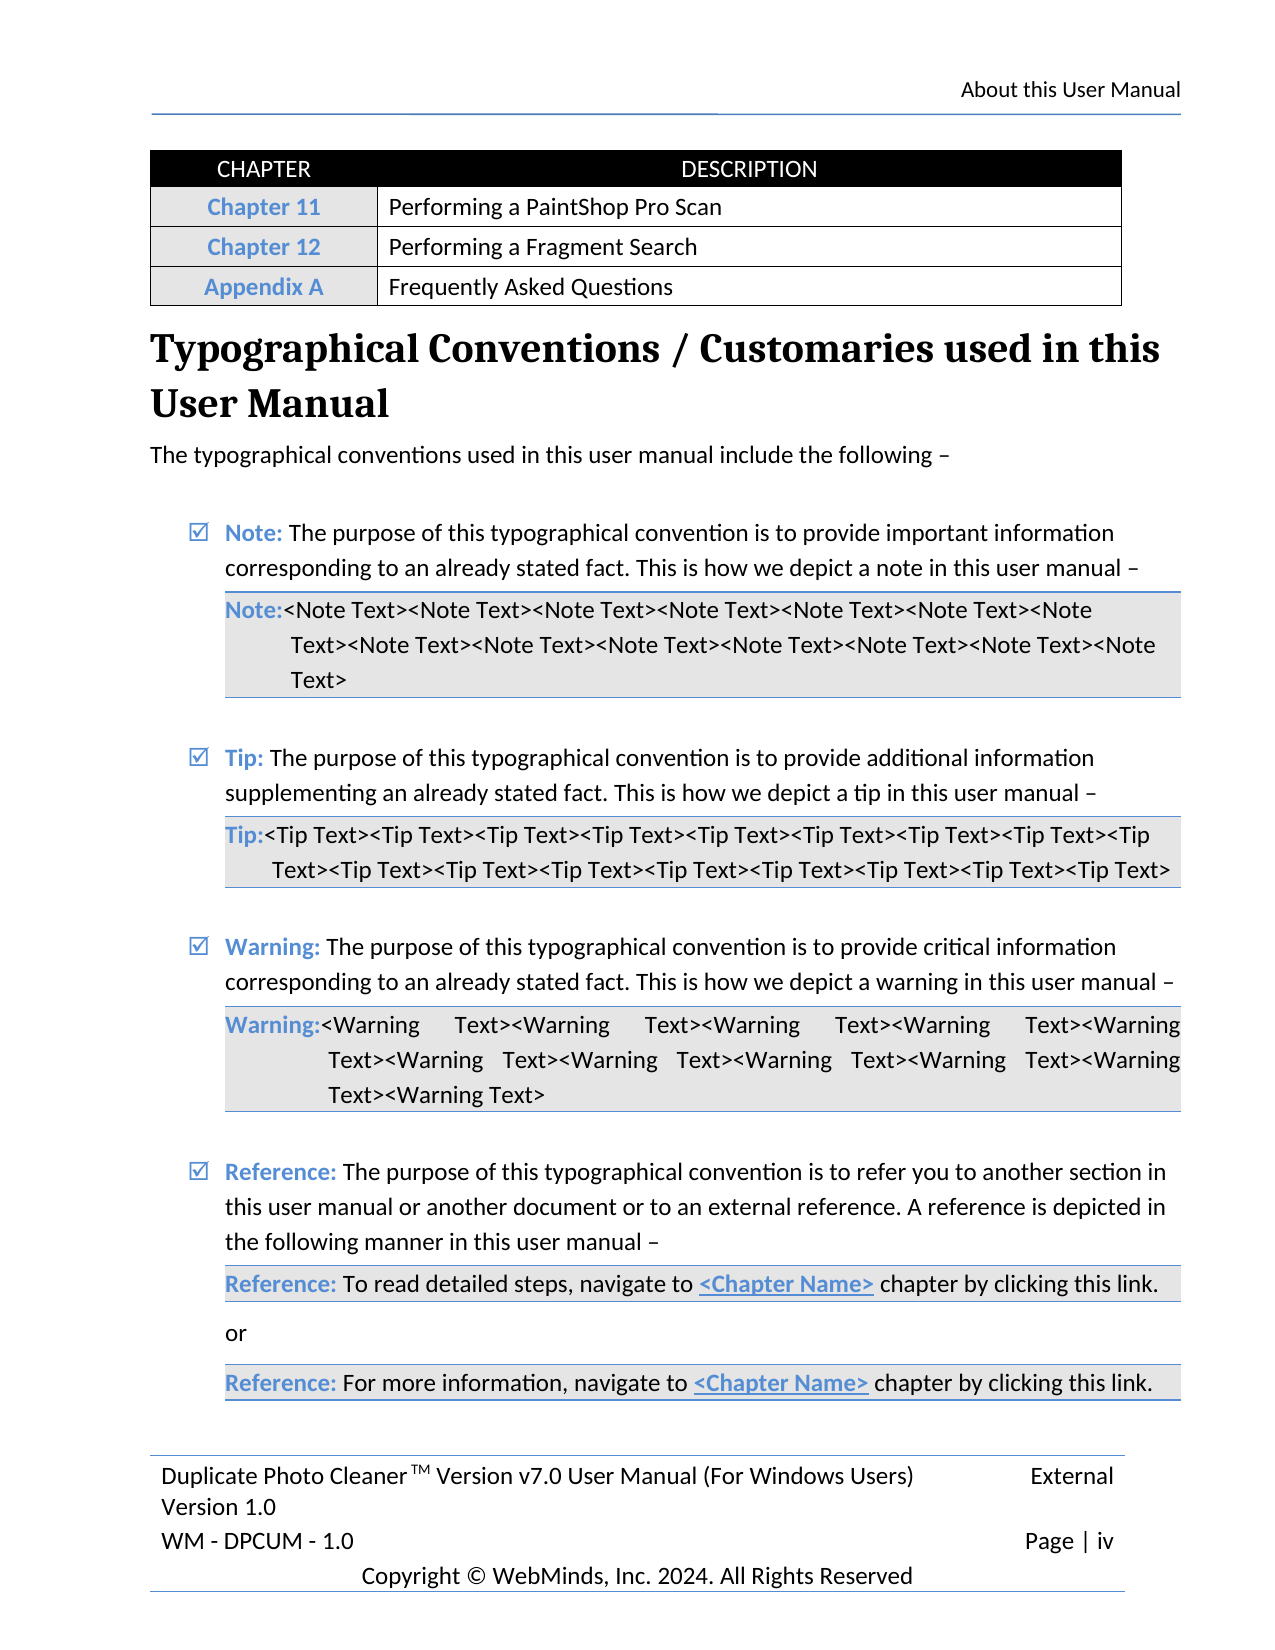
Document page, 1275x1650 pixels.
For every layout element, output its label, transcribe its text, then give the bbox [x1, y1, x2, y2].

text or [150, 1318, 1181, 1348]
text Note:<Note Text><Note Text><Note Text><Note Text><Note Text><Note Text><Note Text><Note Text><Note Text><Note Text><Note Text><Note Text><Note Text><Note Text> [225, 593, 1181, 697]
table_cell Chapter 11 [151, 187, 377, 226]
text Warning:<Warning Text><Warning Text><Warning Text><Warning Text><Warning Text><Warning Text><Warning Text><Warning Text><Warning Text><Warning Text><Warning Text> [225, 1007, 1181, 1111]
list Note: The purpose of this typographical convention is to provide important information corresponding to an already stated fact. This is how we depict a note in this user manual – [187, 517, 1181, 583]
table_cell Frequently Asked Questions [378, 267, 1121, 305]
list Warning: The purpose of this typographical convention is to provide critical information corresponding to an already stated fact. This is how we depict a warning in this user manual – [187, 931, 1181, 997]
text Tip:<Tip Text><Tip Text><Tip Text><Tip Text><Tip Text><Tip Text><Tip Text><Tip Text><Tip Text><Tip Text><Tip Text><Tip Text><Tip Text><Tip Text><Tip Text><Tip Text><Tip Text> [225, 817, 1181, 887]
table_header chapter [151, 151, 377, 186]
text Typographical Conventions / Customaries used in this User Manual [150, 324, 1181, 428]
table_cell Performing a Fragment Search [378, 227, 1121, 266]
text The typographical conventions used in this user manual include the following – [150, 439, 1181, 469]
list Tip: The purpose of this typographical convention is to provide additional information supplementing an already stated fact. This is how we depict a tip in this user manual – [187, 742, 1181, 807]
list Reference: The purpose of this typographical convention is to refer you to another section in this user manual or another document or to an external reference. A reference is depicted in the following manner in this user manual – [187, 1156, 1181, 1257]
table_cell Performing a PaintShop Pro Scan [378, 187, 1121, 226]
table_cell Chapter 12 [151, 227, 377, 266]
table_cell Appendix A [151, 267, 377, 305]
text Reference: For more information, navigate to <Chapter Name> chapter by clicking this link. [225, 1365, 1181, 1399]
table_header Description [378, 151, 1121, 186]
text Reference: To read detailed steps, navigate to <Chapter Name> chapter by clicking this link. [225, 1266, 1181, 1301]
